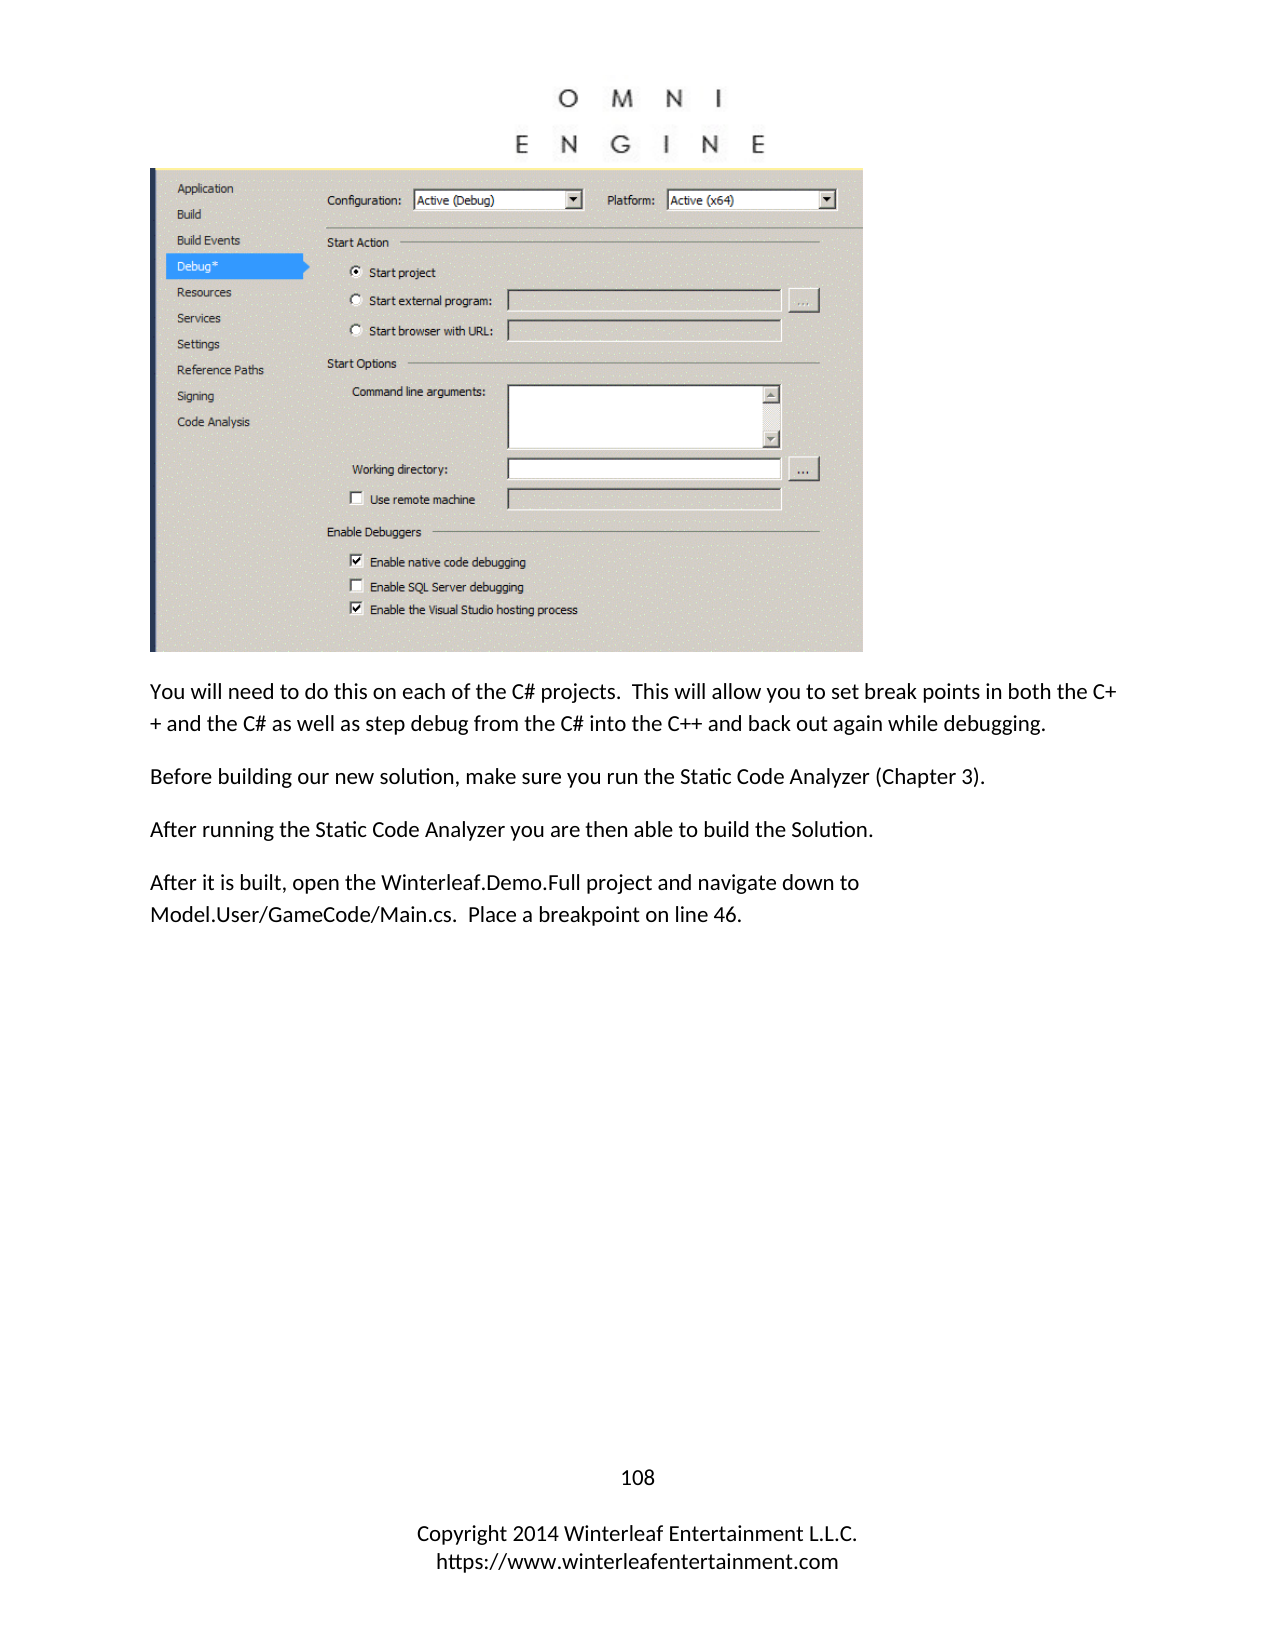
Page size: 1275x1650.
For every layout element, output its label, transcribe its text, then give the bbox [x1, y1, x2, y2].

text You will need to do this on each of the C# projects. This will allow you to set break points in both the C++ and the C# as well as step debug from the C# into the C++ and back out again while debugging. [150, 677, 1125, 737]
text Before building our new solution, make sure you run the Static Code Analyzer (Chapter 3). [150, 762, 1125, 790]
text After it is built, open the Winterleaf.Demo.Full project and navigate down to Model.User/GameCode/Main.cs. Place a breakpoint on line 46. [150, 868, 1125, 928]
picture [150, 75, 872, 652]
text After running the Static Code Analyzer you are then able to build the Solution. [150, 815, 1125, 843]
